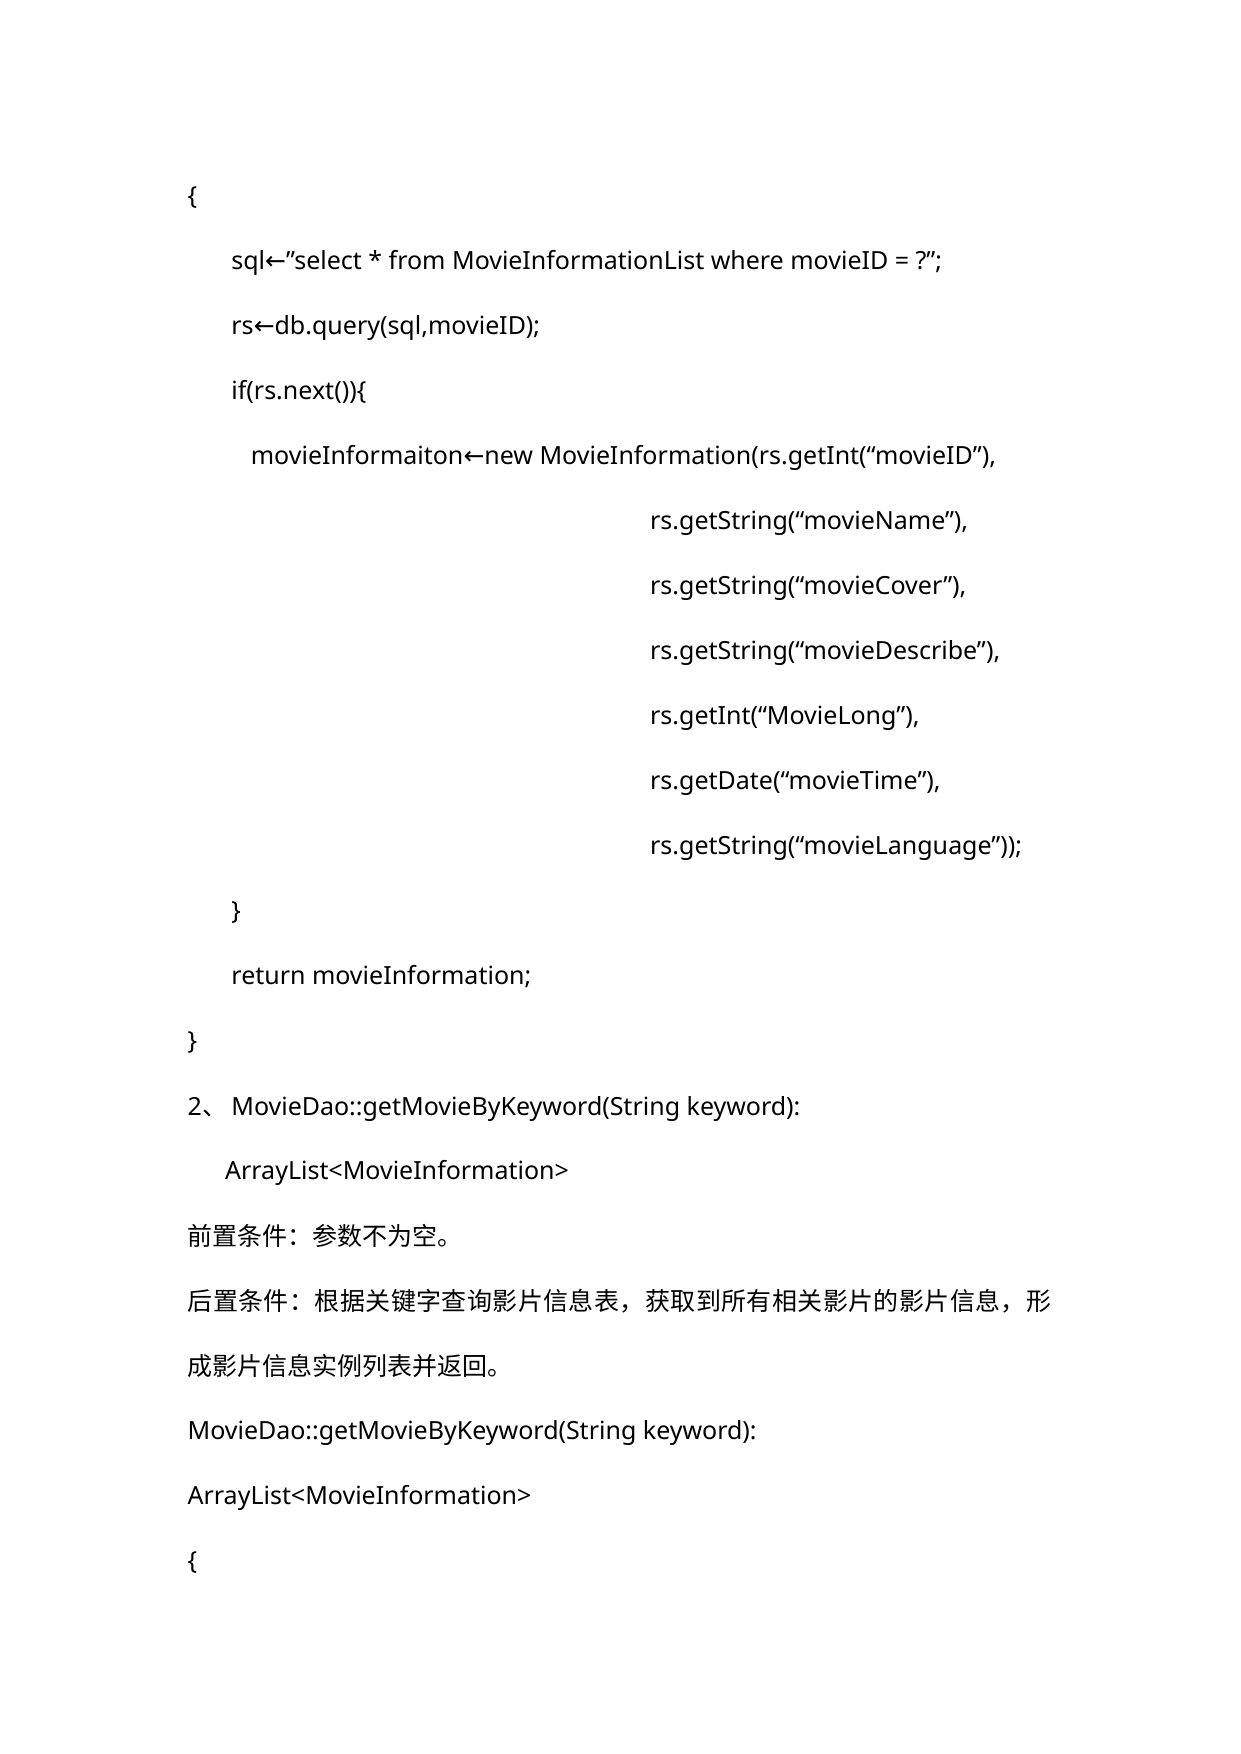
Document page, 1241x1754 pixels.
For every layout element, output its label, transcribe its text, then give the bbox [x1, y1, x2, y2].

text 前置条件：参数不为空。 [187, 1202, 1053, 1267]
text 后置条件：根据关键字查询影片信息表，获取到所有相关影片的影片信息，形成影片信息实例列表并返回。 [187, 1267, 1053, 1397]
text rs.getString(“movieLanguage”)); [187, 812, 1053, 877]
text ArrayList<MovieInformation> [187, 1462, 1053, 1527]
text rs.getString(“movieCover”), [187, 552, 1053, 617]
text MovieDao::getMovieByKeyword(String keyword): [187, 1397, 1053, 1462]
text } [187, 1007, 1053, 1072]
text rs.getString(“movieDescribe”), [187, 617, 1053, 682]
text sql←”select * from MovieInformationList where movieID = ?”; [187, 227, 1053, 292]
text if(rs.next()){ [187, 357, 1053, 422]
text rs.getDate(“movieTime”), [187, 747, 1053, 812]
text } [187, 877, 1053, 942]
text { [187, 1527, 1053, 1592]
text rs.getInt(“MovieLong”), [187, 682, 1053, 747]
text return movieInformation; [187, 942, 1053, 1007]
text ArrayList<MovieInformation> [187, 1137, 1053, 1202]
text movieInformaiton←new MovieInformation(rs.getInt(“movieID”), [187, 422, 1053, 487]
text { [187, 162, 1053, 227]
list MovieDao::getMovieByKeyword(String keyword): [187, 1072, 1053, 1137]
text rs←db.query(sql,movieID); [187, 292, 1053, 357]
text rs.getString(“movieName”), [187, 487, 1053, 552]
